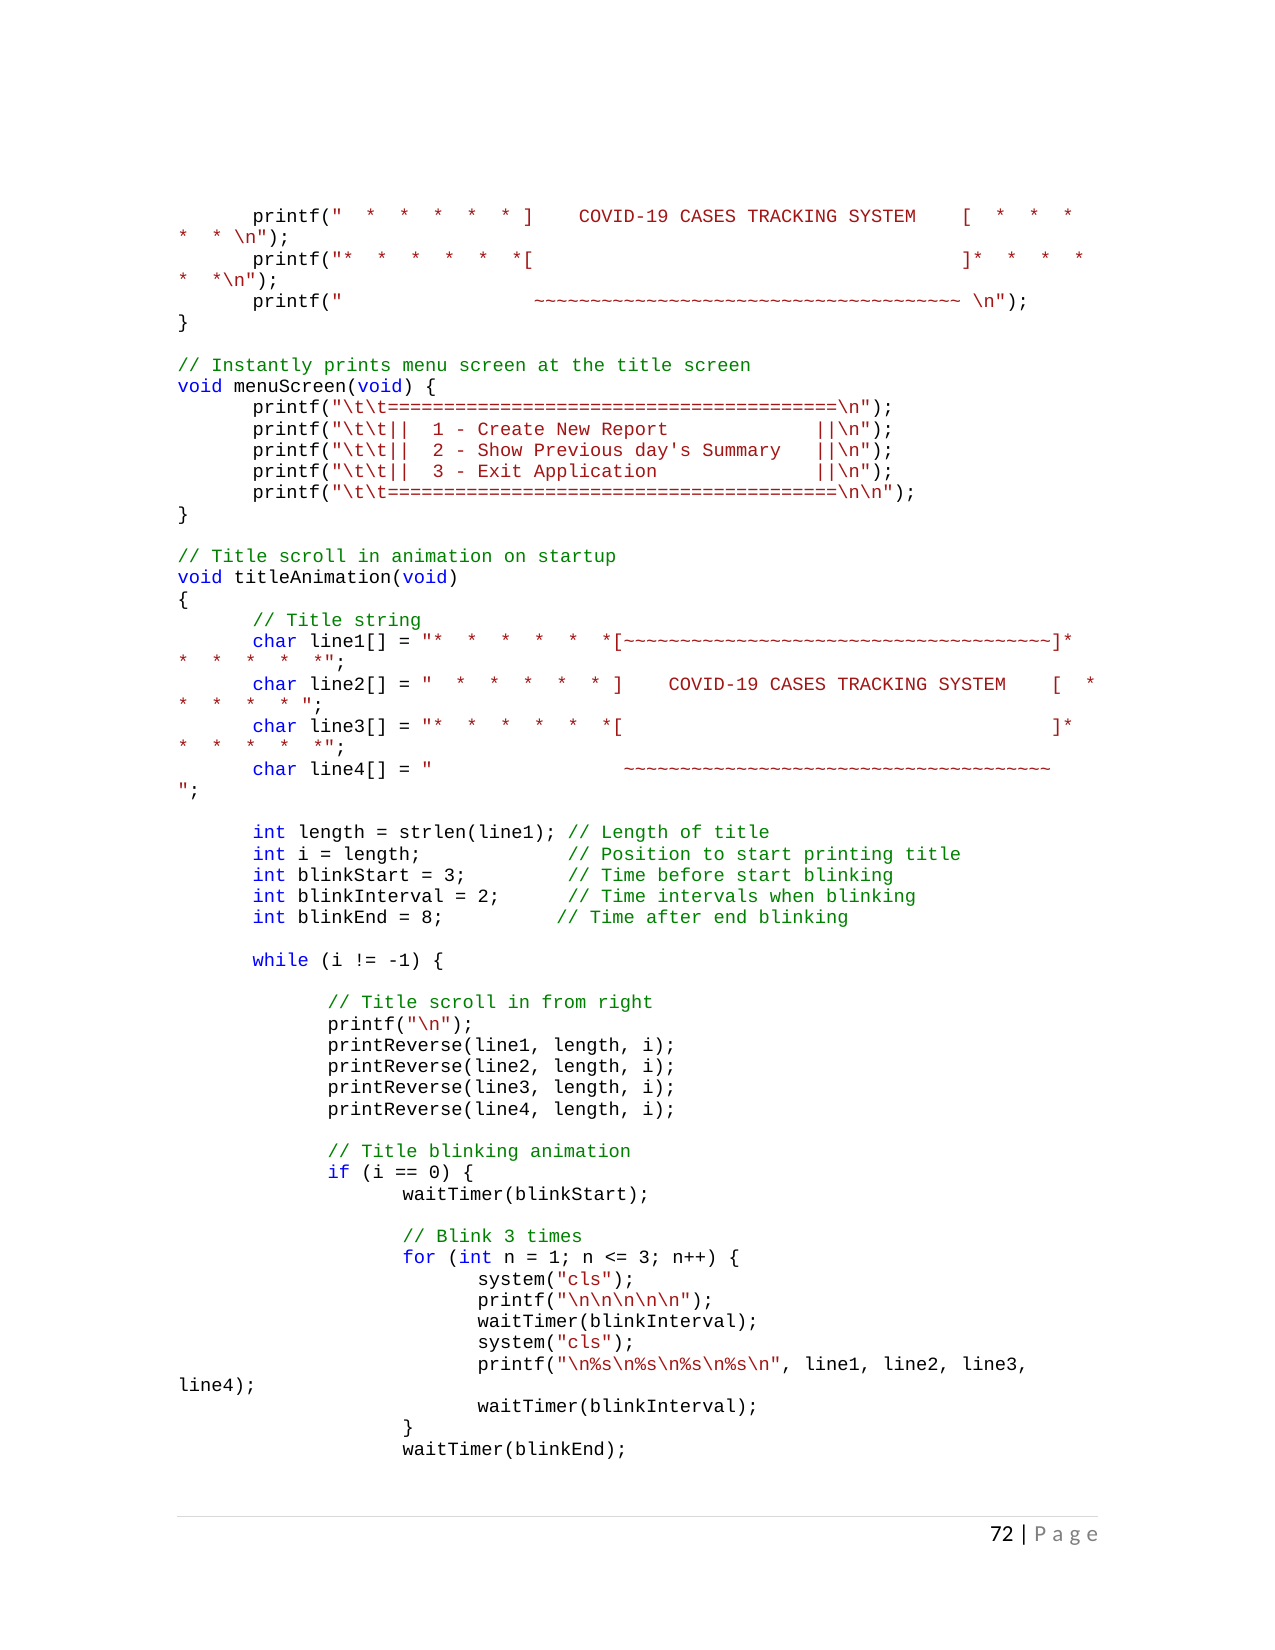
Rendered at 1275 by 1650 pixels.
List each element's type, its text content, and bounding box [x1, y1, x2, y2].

text waitTimer(blinkInterval); [177, 1312, 1098, 1333]
text while (i != -1) { [177, 951, 1098, 972]
text } [177, 313, 1098, 334]
text printReverse(line4, length, i); [177, 1099, 1098, 1121]
text printReverse(line2, length, i); [177, 1057, 1098, 1078]
text char line3[] = "* * * * * *[ ]* * * * * *"; [177, 717, 1098, 759]
text char line4[] = " ~~~~~~~~~~~~~~~~~~~~~~~~~~~~~~~~~~~~~~ "; [177, 759, 1098, 802]
text printf(" * * * * * ] COVID-19 CASES TRACKING SYSTEM [ * * * * * \n"); [177, 207, 1098, 249]
text int blinkInterval = 2; // Time intervals when blinking [177, 887, 1098, 908]
text // Title blinking animation [177, 1142, 1098, 1163]
text } [177, 504, 1098, 526]
text system("cls"); [177, 1269, 1098, 1291]
text // Title string [177, 611, 1098, 632]
text printReverse(line1, length, i); [177, 1036, 1098, 1057]
text if (i == 0) { [177, 1163, 1098, 1184]
text printf("\n%s\n%s\n%s\n%s\n", line1, line2, line3, line4); [177, 1354, 1098, 1397]
text } [177, 1418, 1098, 1439]
text void titleAnimation(void) [177, 568, 1098, 589]
text // Title scroll in from right [177, 993, 1098, 1014]
text printf("\t\t========================================\n\n"); [177, 483, 1098, 504]
text waitTimer(blinkEnd); [177, 1439, 1098, 1461]
text printf("\n\n\n\n\n"); [177, 1291, 1098, 1312]
text int i = length; // Position to start printing title [177, 844, 1098, 866]
text printReverse(line3, length, i); [177, 1078, 1098, 1099]
text { [177, 589, 1098, 611]
text printf(" ~~~~~~~~~~~~~~~~~~~~~~~~~~~~~~~~~~~~~~ \n"); [177, 292, 1098, 313]
text // Blink 3 times [177, 1227, 1098, 1248]
text system("cls"); [177, 1333, 1098, 1354]
text printf("\t\t|| 2 - Show Previous day's Summary ||\n"); [177, 441, 1098, 462]
text waitTimer(blinkInterval); [177, 1397, 1098, 1418]
text printf("\t\t|| 1 - Create New Report ||\n"); [177, 419, 1098, 441]
text // Instantly prints menu screen at the title screen [177, 356, 1098, 377]
text printf("\n"); [177, 1014, 1098, 1036]
text printf("* * * * * *[ ]* * * * * *\n"); [177, 249, 1098, 292]
text waitTimer(blinkStart); [177, 1184, 1098, 1206]
text void menuScreen(void) { [177, 377, 1098, 398]
text char line2[] = " * * * * * ] COVID-19 CASES TRACKING SYSTEM [ * * * * * "; [177, 674, 1098, 717]
text printf("\t\t|| 3 - Exit Application ||\n"); [177, 462, 1098, 483]
text // Title scroll in animation on startup [177, 547, 1098, 568]
text int blinkStart = 3; // Time before start blinking [177, 866, 1098, 887]
text printf("\t\t========================================\n"); [177, 398, 1098, 419]
text char line1[] = "* * * * * *[~~~~~~~~~~~~~~~~~~~~~~~~~~~~~~~~~~~~~~]* * * * * *"; [177, 632, 1098, 674]
text for (int n = 1; n <= 3; n++) { [177, 1248, 1098, 1269]
text int length = strlen(line1); // Length of title [177, 823, 1098, 844]
text int blinkEnd = 8; // Time after end blinking [177, 908, 1098, 929]
